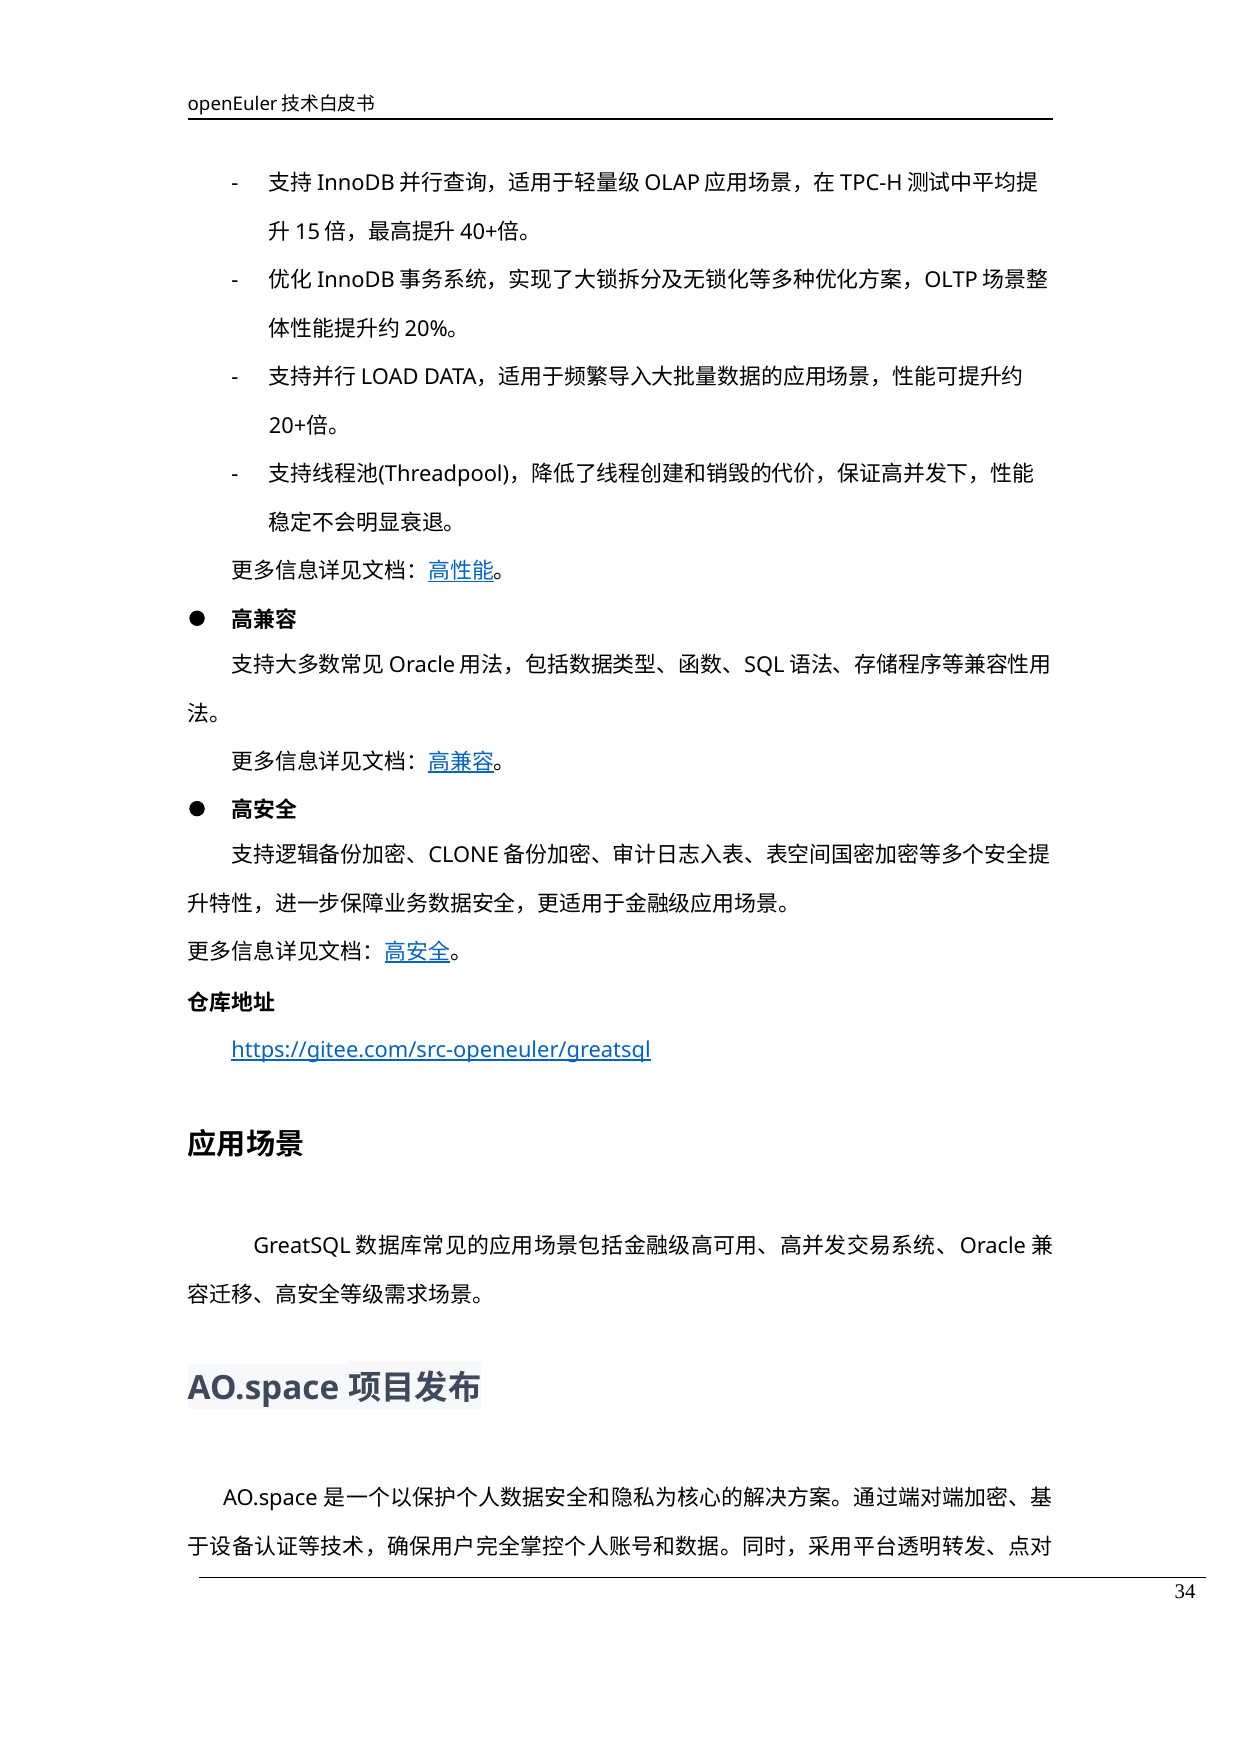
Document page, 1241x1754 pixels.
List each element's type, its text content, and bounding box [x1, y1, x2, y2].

text 支持大多数常见Oracle用法，包括数据类型、函数、SQL语法、存储程序等兼容性用法。 [187, 646, 1053, 728]
list 支持并行LOAD DATA，适用于频繁导入大批量数据的应用场景，性能可提升约20+倍。 [231, 359, 1053, 440]
text GreatSQL数据库常见的应用场景包括金融级高可用、高并发交易系统、Oracle兼容迁移、高安全等级需求场景。 [187, 1228, 1053, 1309]
subtitle 应用场景 [187, 1109, 1053, 1174]
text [187, 1480, 1053, 1561]
list 优化InnoDB事务系统，实现了大锁拆分及无锁化等多种优化方案，OLTP场景整体性能提升约20%。 [231, 262, 1053, 343]
list 支持InnoDB并行查询，适用于轻量级OLAP应用场景，在TPC-H测试中平均提升15倍，最高提升40+倍。 [231, 165, 1053, 246]
text 更多信息详见文档：高安全。 [187, 934, 1053, 966]
list 高安全 [187, 792, 1053, 824]
text 仓库地址 [187, 984, 1053, 1017]
text 更多信息详见文档：高兼容。 [187, 743, 1053, 776]
list 支持线程池(Threadpool)，降低了线程创建和销毁的代价，保证高并发下，性能稳定不会明显衰退。 [231, 456, 1053, 537]
text https://gitee.com/src-openeuler/greatsql [187, 1033, 1053, 1065]
list 高兼容 [187, 601, 1053, 634]
text 更多信息详见文档：高性能。 [187, 553, 1053, 586]
text 支持逻辑备份加密、CLONE备份加密、审计日志入表、表空间国密加密等多个安全提升特性，进一步保障业务数据安全，更适用于金融级应用场景。 [187, 837, 1053, 918]
subtitle AO.space 项目发布 [187, 1352, 1053, 1417]
